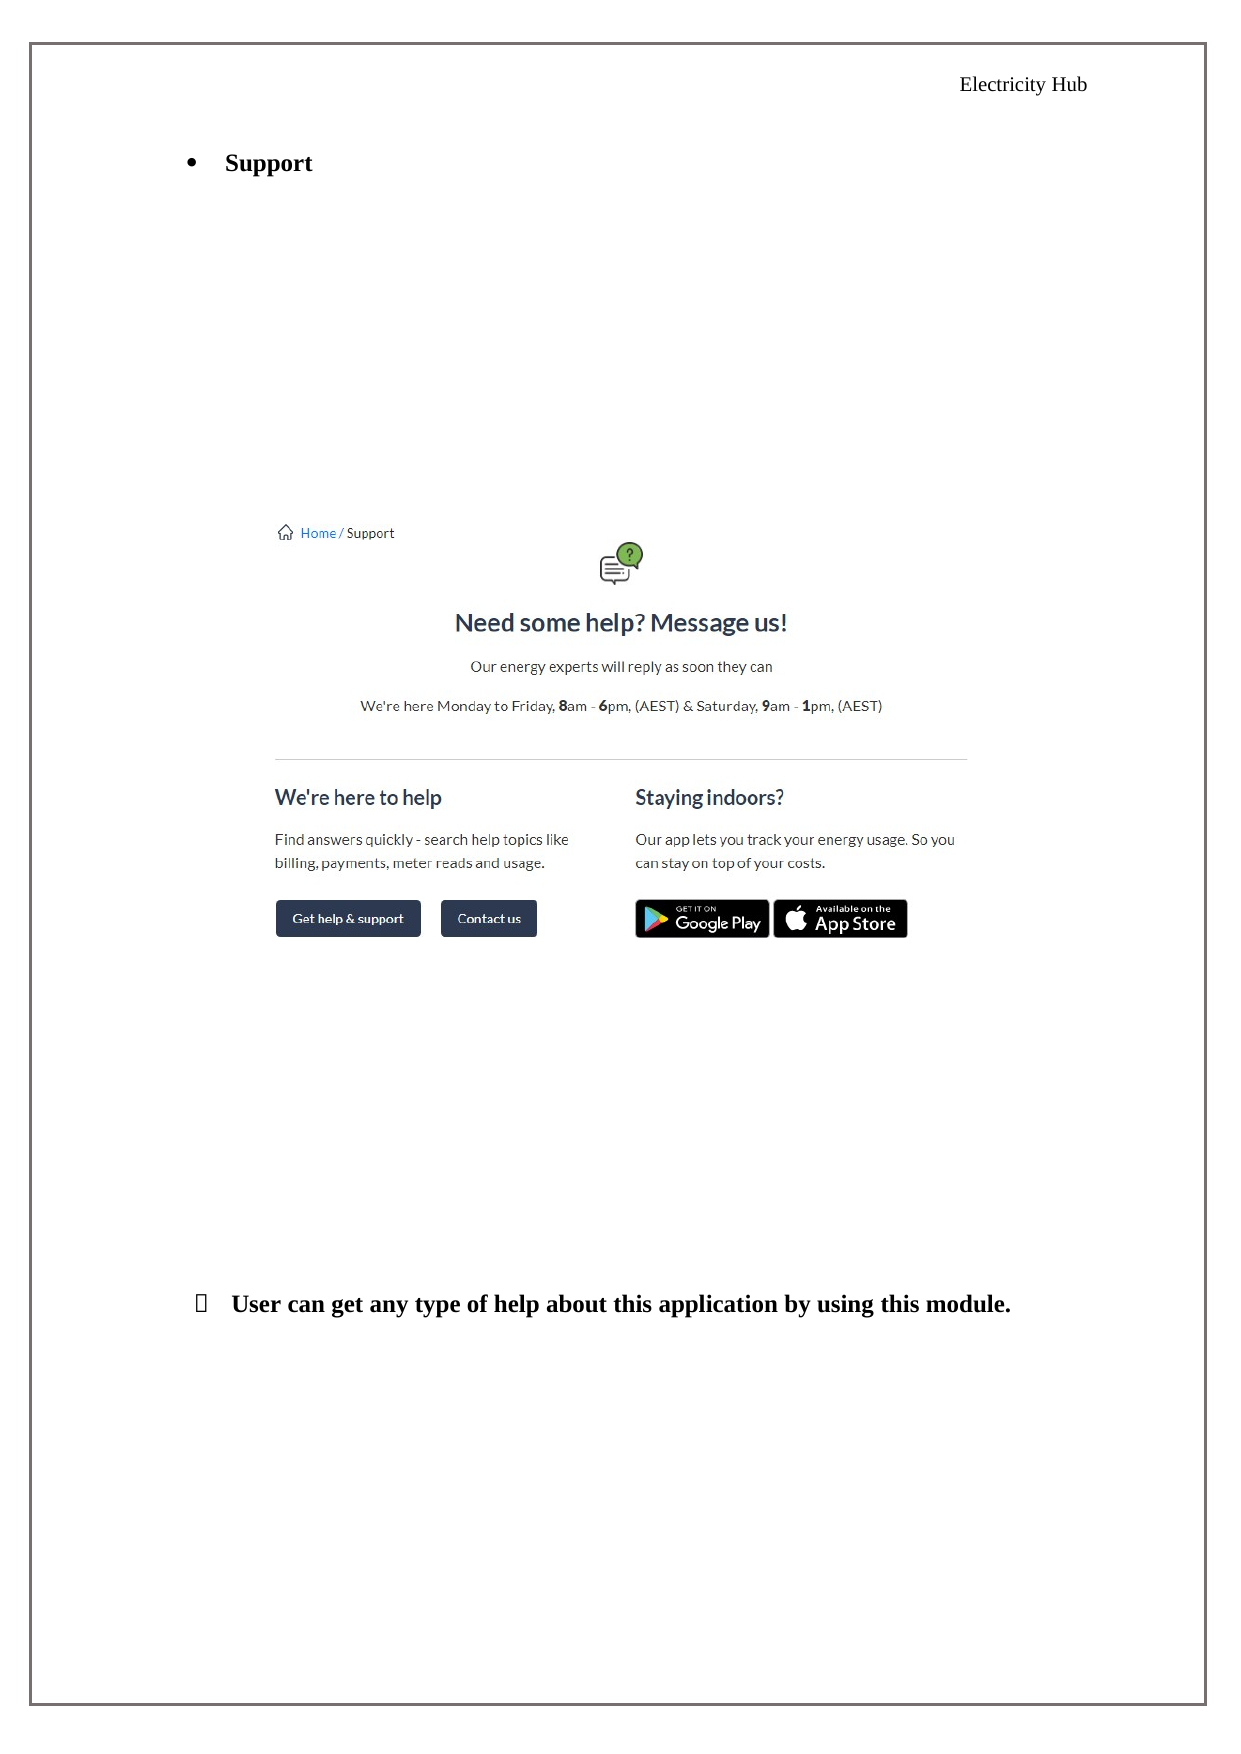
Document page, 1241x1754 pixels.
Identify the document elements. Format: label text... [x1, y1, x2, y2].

text Electricity Hub [44, 72, 1087, 96]
picture [274, 524, 968, 938]
list User can get any type of help about this application by using this module. [193, 1285, 1204, 1319]
subtitle Support [187, 148, 1204, 177]
